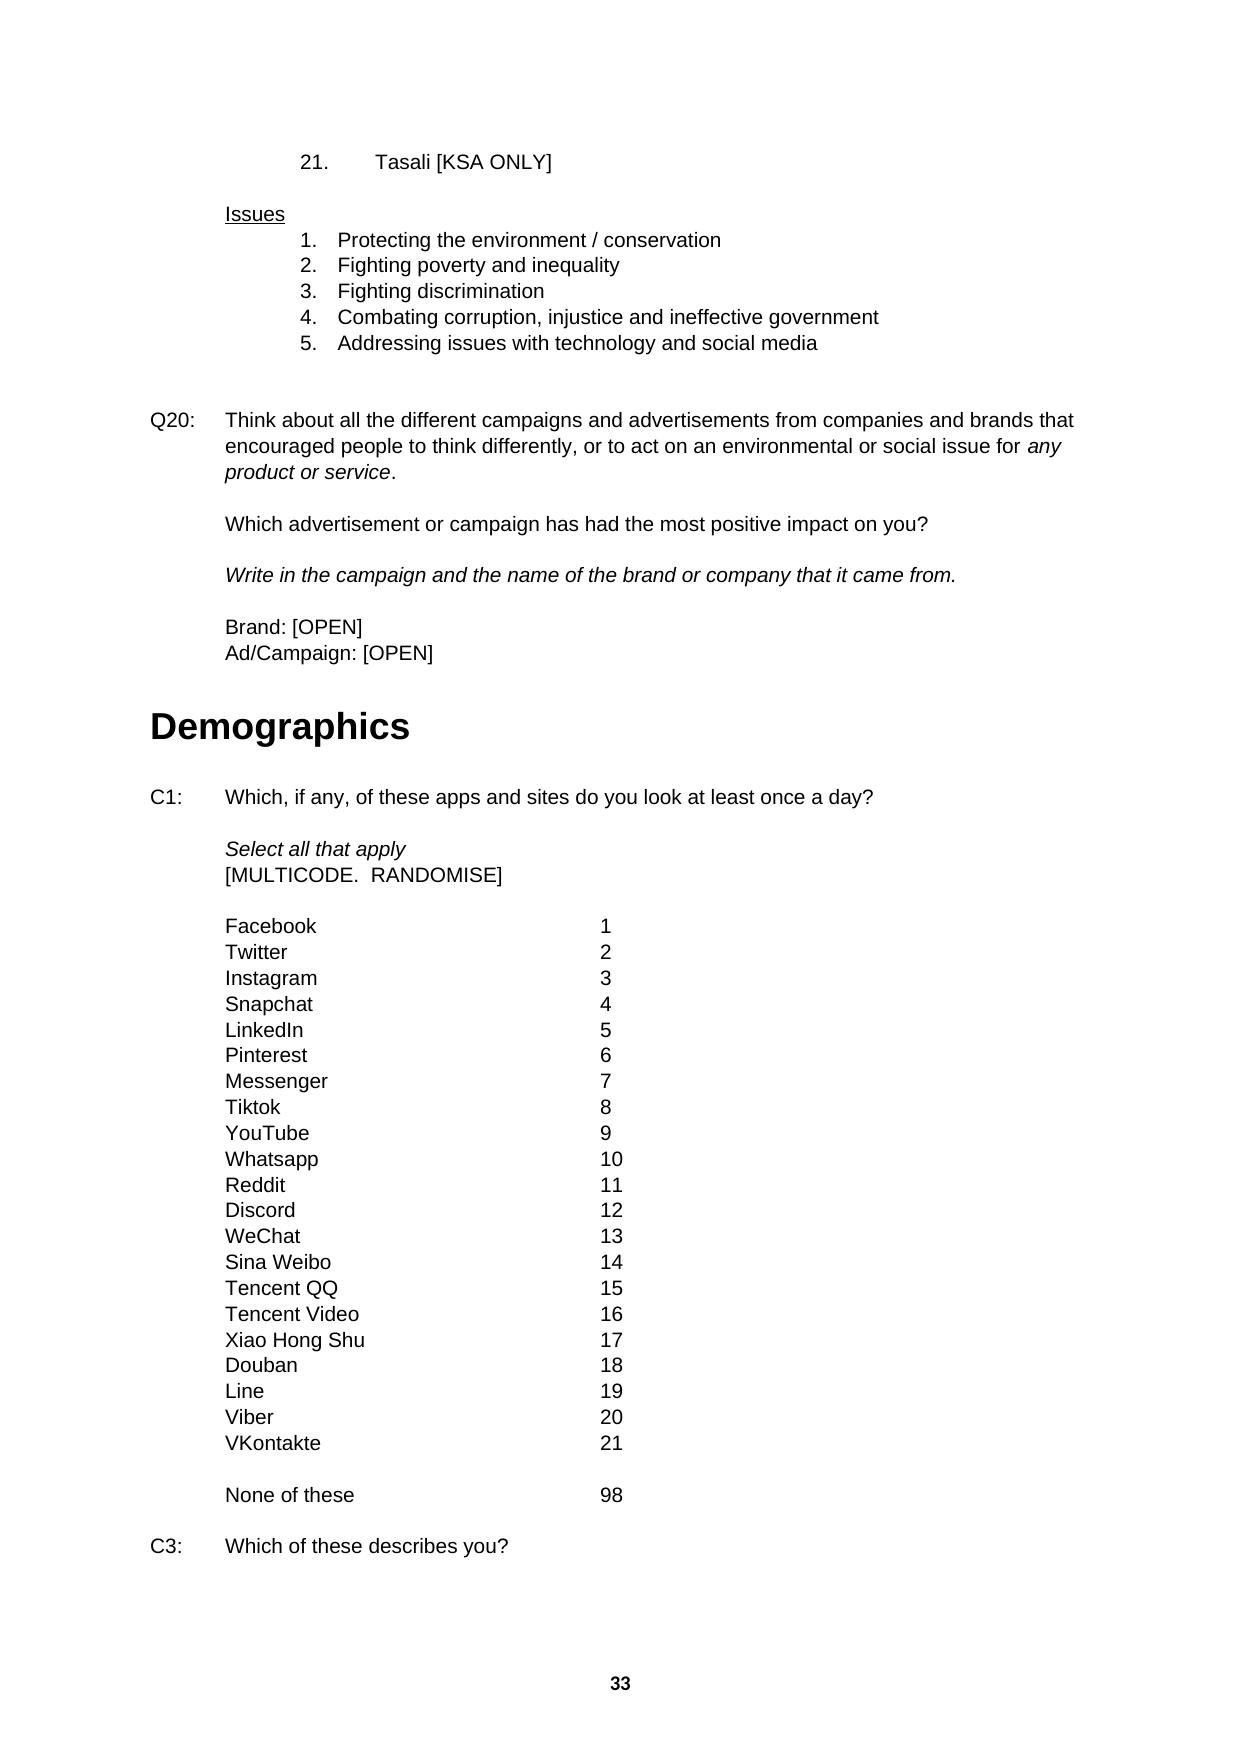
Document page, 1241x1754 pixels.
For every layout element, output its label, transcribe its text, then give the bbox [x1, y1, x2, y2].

subtitle Demographics [150, 704, 1090, 747]
list Fighting poverty and inequality [300, 253, 1090, 277]
list Addressing issues with technology and social media [300, 331, 1090, 355]
text Issues [225, 202, 1090, 226]
text Tiktok 8 [150, 1095, 1090, 1119]
list Protecting the environment / conservation [300, 227, 1090, 251]
text Which advertisement or campaign has had the most positive impact on you? [150, 512, 1090, 536]
text Viber 20 [150, 1405, 1090, 1429]
text VKontakte 21 [150, 1431, 1090, 1455]
text LinkedIn 5 [150, 1017, 1090, 1041]
text C1: Which, if any, of these apps and sites do you look at least once a day? [150, 785, 1090, 809]
text Douban 18 [150, 1353, 1090, 1377]
text Pinterest 6 [150, 1043, 1090, 1067]
text Tencent Video 16 [150, 1302, 1090, 1326]
text Write in the campaign and the name of the brand or company that it came from. [150, 563, 1090, 587]
list Tasali [KSA ONLY] [300, 150, 1090, 174]
text Line 19 [150, 1379, 1090, 1403]
text Ad/Campaign: [OPEN] [150, 641, 1090, 665]
text Messenger 7 [150, 1069, 1090, 1093]
text Tencent QQ 15 [150, 1276, 1090, 1300]
text [MULTICODE. RANDOMISE] [150, 862, 1090, 886]
text Brand: [OPEN] [150, 615, 1090, 639]
text Snapchat 4 [150, 992, 1090, 1016]
text C3: Which of these describes you? [150, 1534, 1090, 1558]
list Fighting discrimination [300, 279, 1090, 303]
text Xiao Hong Shu 17 [150, 1327, 1090, 1351]
text Discord 12 [150, 1198, 1090, 1222]
text WeChat 13 [150, 1224, 1090, 1248]
text None of these 98 [150, 1482, 1090, 1506]
list Combating corruption, injustice and ineffective government [300, 305, 1090, 329]
text Twitter 2 [150, 940, 1090, 964]
text Select all that apply [150, 837, 1090, 861]
text YouTube 9 [150, 1121, 1090, 1145]
text Whatsapp 10 [150, 1147, 1090, 1171]
text Instagram 3 [150, 966, 1090, 990]
text Facebook 1 [150, 914, 1090, 938]
text Q20: Think about all the different campaigns and advertisements from companies and brands that encouraged people to think differently, or to act on an environmental or social issue for any product or service. [150, 408, 1090, 484]
text Reddit 11 [150, 1172, 1090, 1196]
text Sina Weibo 14 [150, 1250, 1090, 1274]
